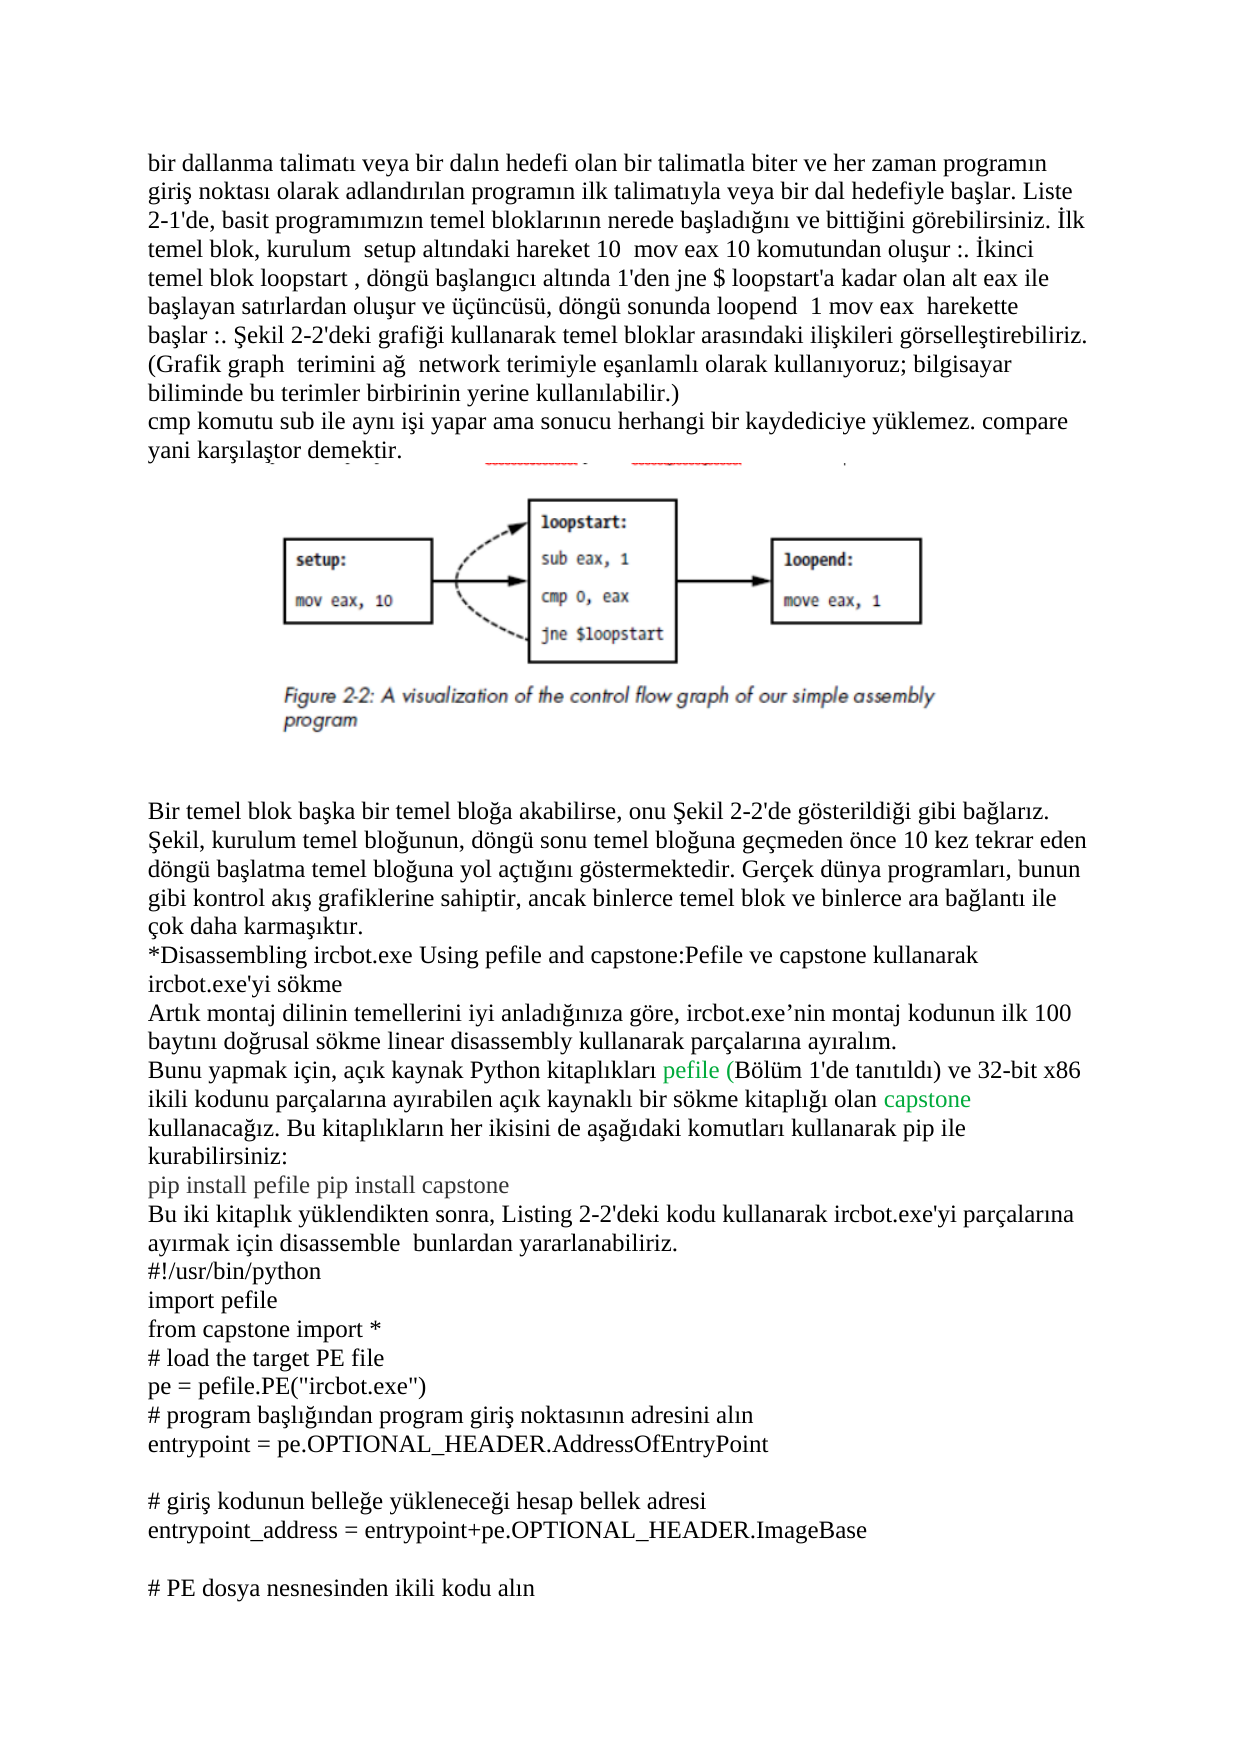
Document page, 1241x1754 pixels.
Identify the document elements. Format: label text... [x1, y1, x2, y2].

text Bu iki kitaplık yüklendikten sonra, Listing 2-2'deki kodu kullanarak ircbot.exe'yi parçalarına ayırmak için disassemble bunlardan yararlanabiliriz. [148, 1199, 1093, 1256]
text entrypoint = pe.OPTIONAL_HEADER.AddressOfEntryPoint [148, 1429, 1093, 1458]
text from capstone import * [148, 1314, 1093, 1343]
text pip install pefile pip install capstone [148, 1170, 1093, 1199]
text import pefile [148, 1285, 1093, 1314]
text # giriş kodunun belleğe yükleneceği hesap bellek adresi [148, 1486, 1093, 1515]
text pe = pefile.PE("ircbot.exe") [148, 1371, 1093, 1400]
text # load the target PE file [148, 1343, 1093, 1371]
text # program başlığından program giriş noktasının adresini alın [148, 1400, 1093, 1429]
text # PE dosya nesnesinden ikili kodu alın [148, 1573, 1093, 1601]
text #!/usr/bin/python [148, 1256, 1093, 1285]
picture [235, 463, 968, 747]
text Bir temel blok başka bir temel bloğa akabilirse, onu Şekil 2-2'de gösterildiği gibi bağlarız. Şekil, kurulum temel bloğunun, döngü sonu temel bloğuna geçmeden önce 10 kez tekrar eden döngü başlatma temel bloğuna yol açtığını göstermektedir. Gerçek dünya programları, bunun gibi kontrol akış grafiklerine sahiptir, ancak binlerce temel blok ve binlerce ara bağlantı ile çok daha karmaşıktır. [148, 796, 1093, 940]
text *Disassembling ircbot.exe Using pefile and capstone:Pefile ve capstone kullanarak ircbot.exe'yi sökme [148, 940, 1093, 998]
text Bunu yapmak için, açık kaynak Python kitaplıkları pefile (Bölüm 1'de tanıtıldı) ve 32-bit x86 ikili kodunu parçalarına ayırabilen açık kaynaklı bir sökme kitaplığı olan capstone kullanacağız. Bu kitaplıkların her ikisini de aşağıdaki komutları kullanarak pip ile kurabilirsiniz: [148, 1055, 1093, 1170]
text cmp komutu sub ile aynı işi yapar ama sonucu herhangi bir kaydediciye yüklemez. compare yani karşılaştor demektir. [148, 406, 1093, 464]
text entrypoint_address = entrypoint+pe.OPTIONAL_HEADER.ImageBase [148, 1515, 1093, 1544]
text Artık montaj dilinin temellerini iyi anladığınıza göre, ircbot.exe’nin montaj kodunun ilk 100 baytını doğrusal sökme linear disassembly kullanarak parçalarına ayıralım. [148, 998, 1093, 1055]
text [148, 148, 1093, 406]
